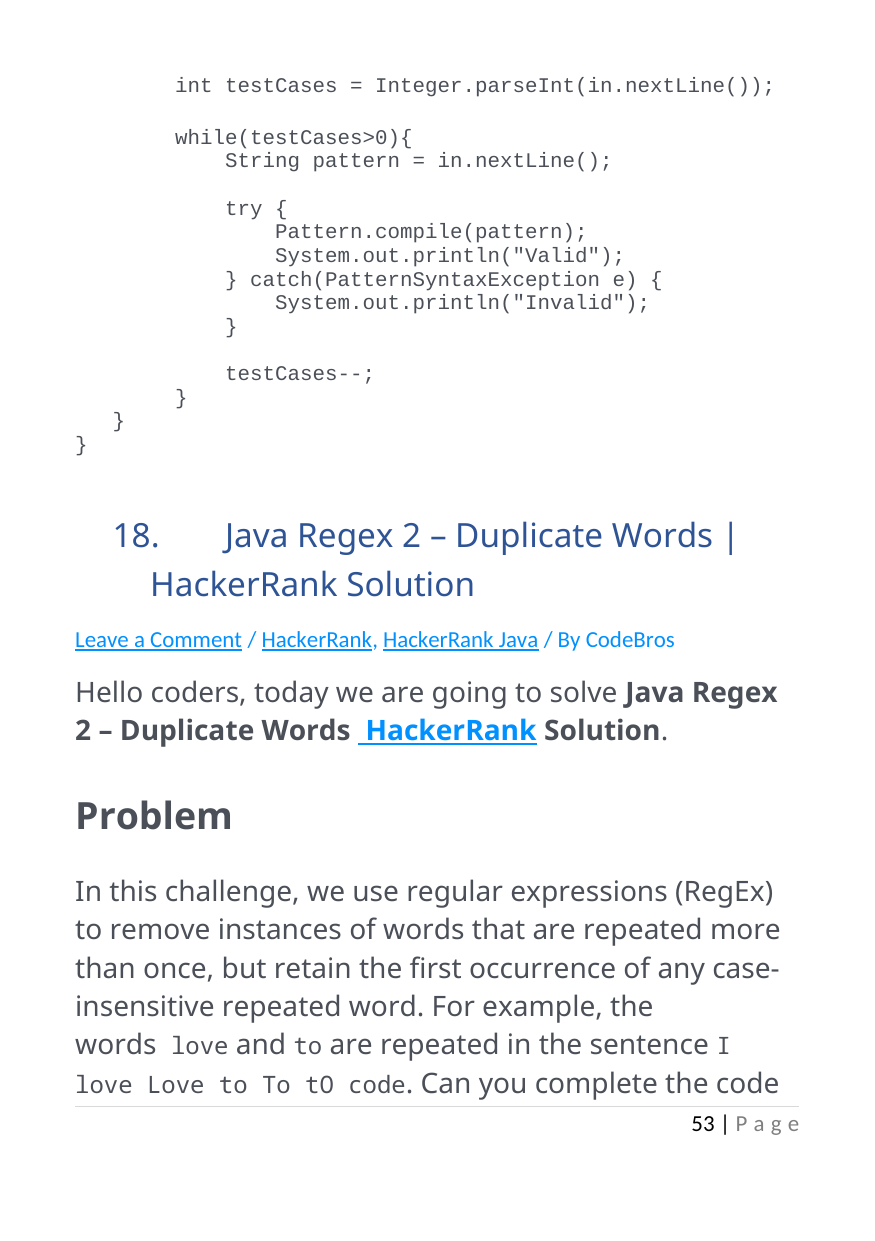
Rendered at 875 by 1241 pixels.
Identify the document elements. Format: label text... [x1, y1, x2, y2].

text String pattern = in.nextLine(); [75, 150, 799, 174]
text Hello coders, today we are going to solve Java Regex 2 – Duplicate Words HackerRank Solution. [75, 672, 799, 749]
text } [75, 387, 799, 410]
subtitle Java Regex 2 – Duplicate Words | HackerRank Solution [112, 512, 799, 606]
text } catch(PatternSyntaxException e) { [75, 268, 799, 292]
subtitle Problem [75, 789, 799, 840]
text while(testCases>0){ [75, 127, 799, 150]
text } [75, 434, 799, 458]
text try { [75, 198, 799, 221]
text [75, 871, 799, 1101]
text int testCases = Integer.parseInt(in.nextLine()); [75, 75, 799, 99]
text Pattern.compile(pattern); [75, 221, 799, 245]
text Leave a Comment / HackerRank, HackerRank Java / By CodeBros [75, 625, 799, 653]
text } [75, 410, 799, 434]
text testCases--; [75, 363, 799, 387]
text } [75, 316, 799, 339]
text System.out.println("Invalid"); [75, 292, 799, 316]
text System.out.println("Valid"); [75, 245, 799, 268]
